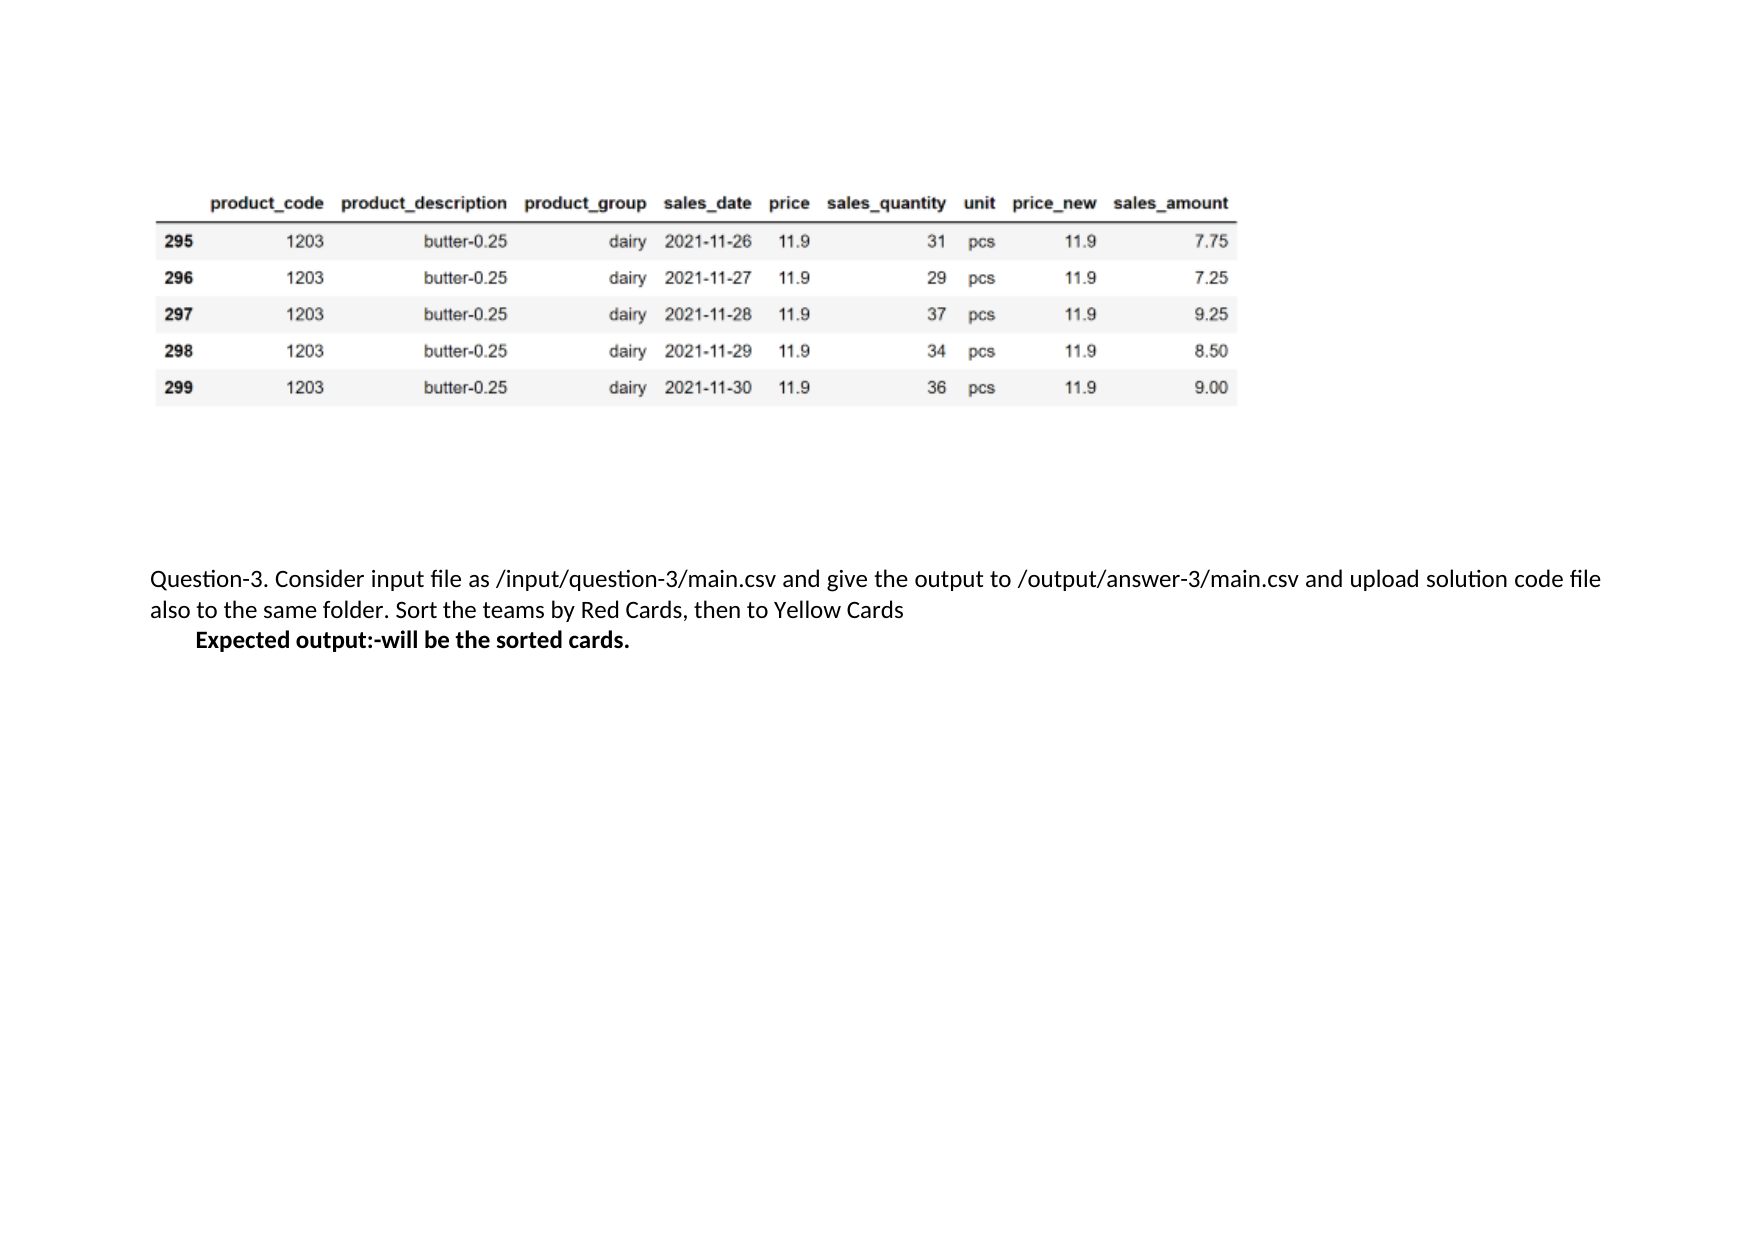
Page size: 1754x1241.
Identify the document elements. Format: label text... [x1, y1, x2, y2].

text Question-3. Consider input file as /input/question-3/main.csv and give the output to /output/answer-3/main.csv and upload solution code file also to the same folder. Sort the teams by Red Cards, then to Yellow Cards [150, 563, 1604, 624]
picture [150, 187, 1244, 411]
text Expected output:-will be the sorted cards. [150, 624, 1604, 655]
